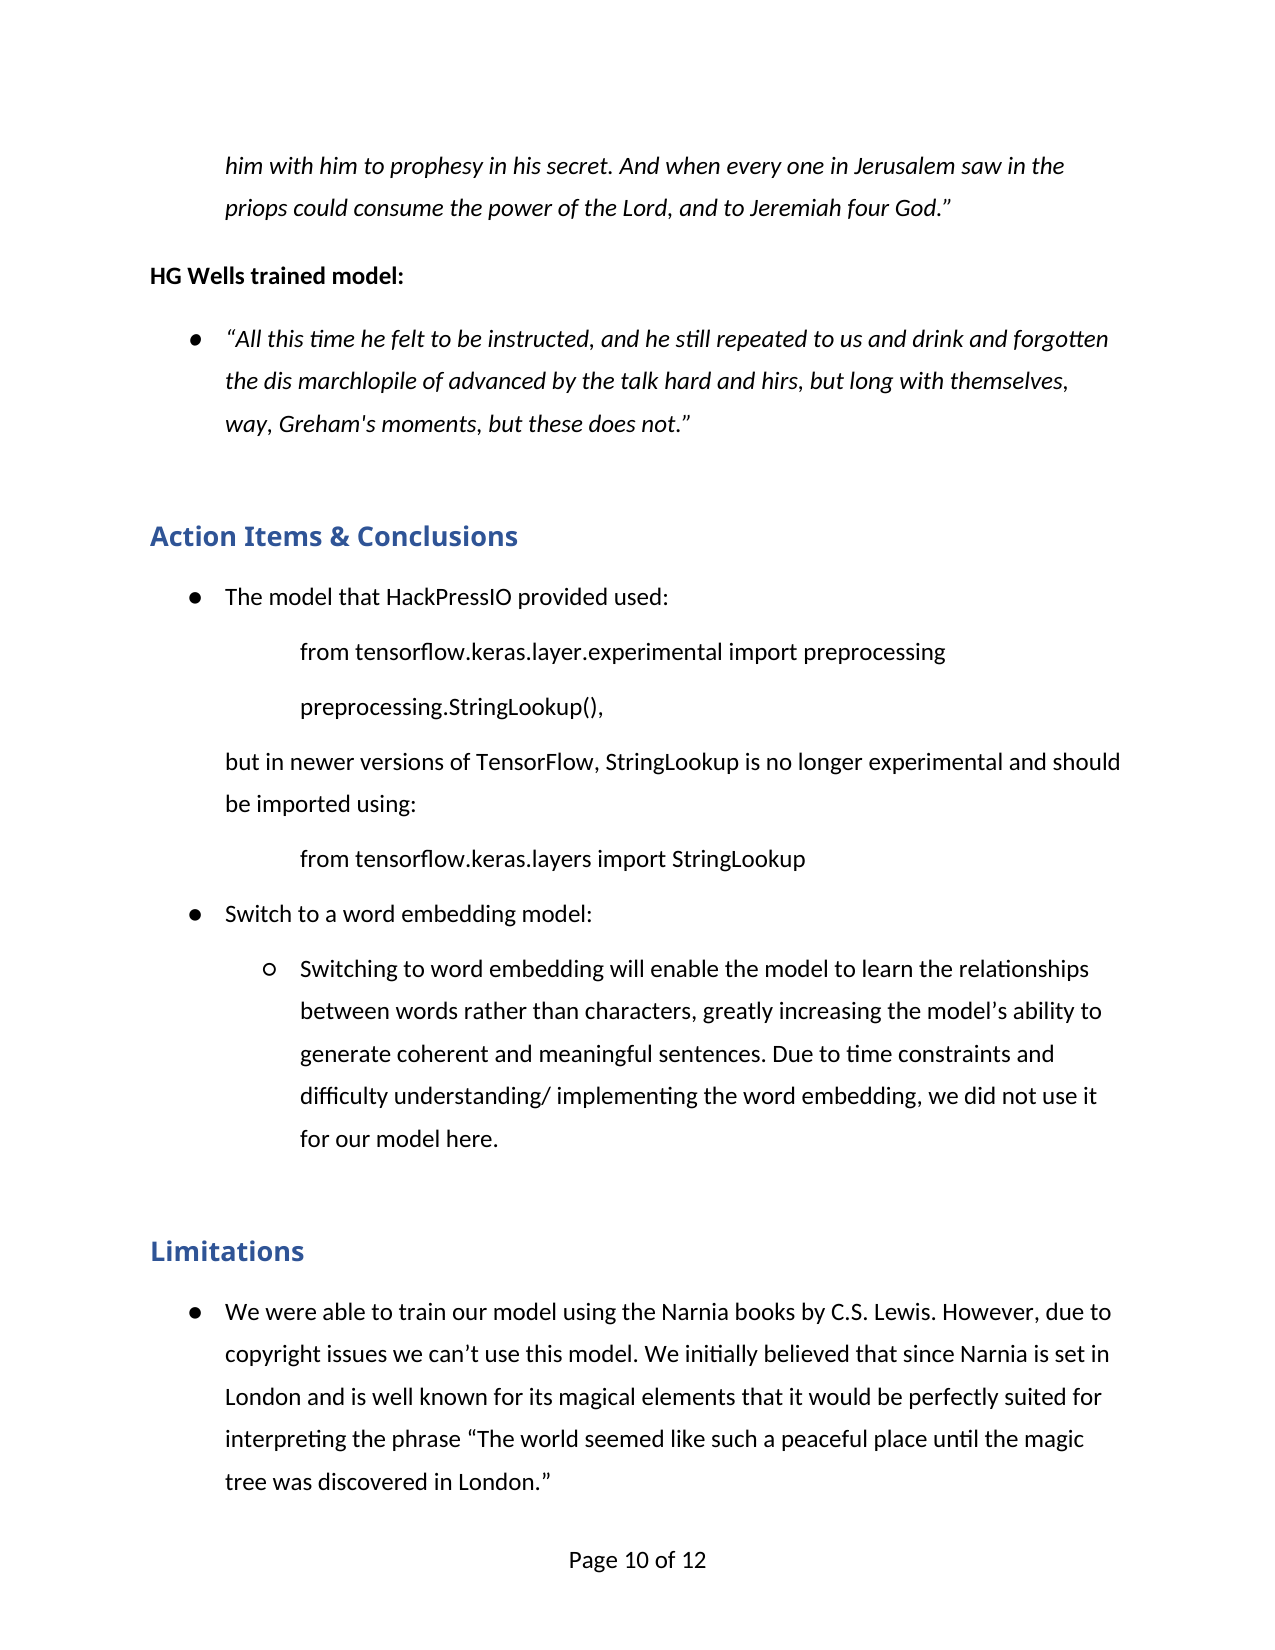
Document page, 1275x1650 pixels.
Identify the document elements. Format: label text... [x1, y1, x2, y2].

list We were able to train our model using the Narnia books by C.S. Lewis. However, due to copyright issues we can’t use this model. We initially believed that since Narnia is set in London and is well known for its magical elements that it would be perfectly suited for interpreting the phrase “The world seemed like such a peaceful place until the magic tree was discovered in London.” [187, 1296, 1125, 1496]
text but in newer versions of TensorFlow, StringLookup is no longer experimental and should be imported using: [225, 746, 1125, 819]
text preprocessing.StringLookup(), [225, 691, 1125, 722]
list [187, 150, 1125, 223]
list The model that HackPressIO provided used: [187, 581, 1125, 612]
subtitle Action Items & Conclusions [150, 518, 1125, 554]
list Switch to a word embedding model: [187, 898, 1125, 929]
list “All this time he felt to be instructed, and he still repeated to us and drink and forgotten the dis marchlopile of advanced by the talk hard and hirs, but long with themselves, way, Greham's moments, but these does not.” [187, 323, 1125, 438]
text from tensorflow.keras.layer.experimental import preprocessing [225, 636, 1125, 667]
text from tensorflow.keras.layers import StringLookup [225, 843, 1125, 874]
list Switching to word embedding will enable the model to learn the relationships between words rather than characters, greatly increasing the model’s ability to generate coherent and meaningful sentences. Due to time constraints and difficulty understanding/ implementing the word embedding, we did not use it for our model here. [262, 953, 1125, 1153]
subtitle HG Wells trained model: [150, 260, 1125, 290]
subtitle Limitations [150, 1232, 1125, 1269]
